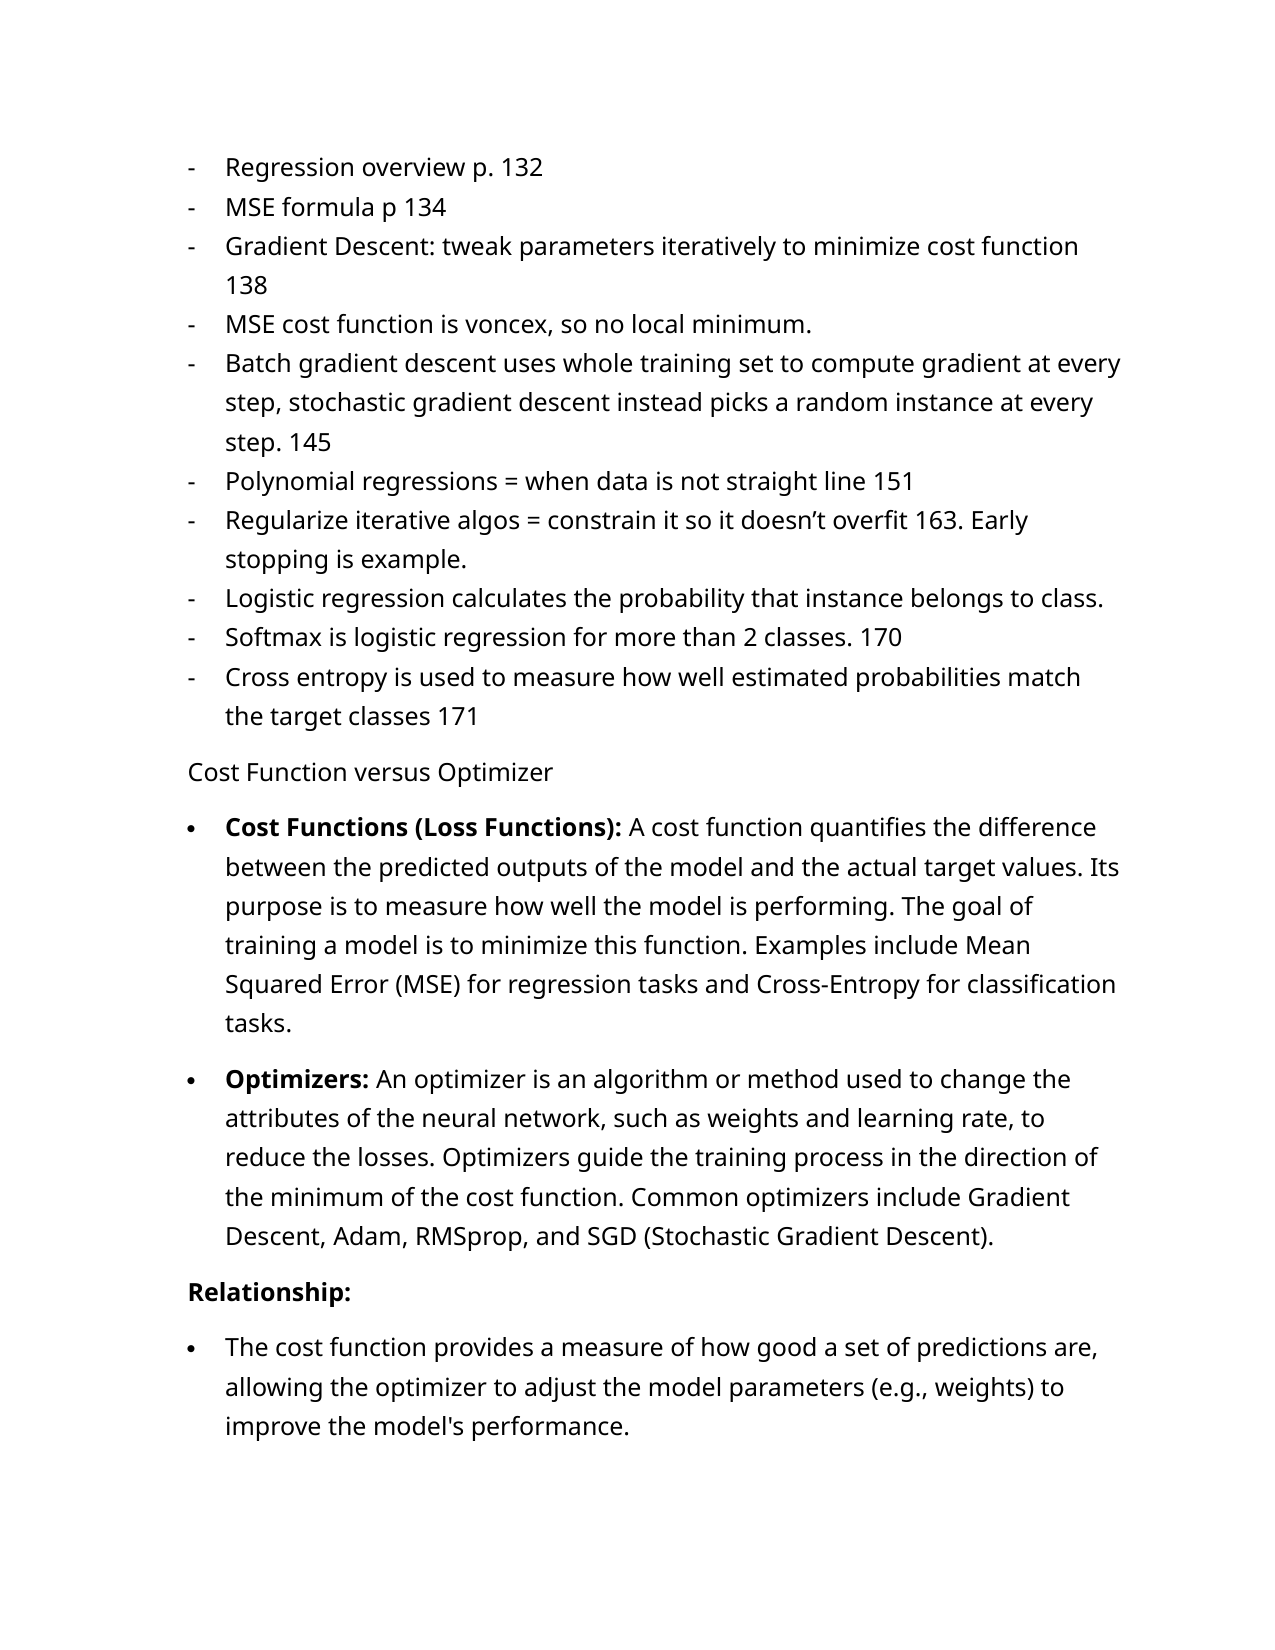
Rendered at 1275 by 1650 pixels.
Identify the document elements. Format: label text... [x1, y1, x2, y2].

list Gradient Descent: tweak parameters iteratively to minimize cost function 138 [187, 228, 1125, 302]
list Softmax is logistic regression for more than 2 classes. 170 [187, 620, 1125, 654]
list Logistic regression calculates the probability that instance belongs to class. [187, 581, 1125, 615]
list Regularize iterative algos = constrain it so it doesn’t overfit 163. Early stopping is example. [187, 502, 1125, 576]
list The cost function provides a measure of how good a set of predictions are, allowing the optimizer to adjust the model parameters (e.g., weights) to improve the model's performance. [187, 1330, 1125, 1442]
list MSE cost function is voncex, so no local minimum. [187, 307, 1125, 341]
list Regression overview p. 132 [187, 150, 1125, 184]
list Cost Functions (Loss Functions): A cost function quantifies the difference between the predicted outputs of the model and the actual target values. Its purpose is to measure how well the model is performing. The goal of training a model is to minimize this function. Examples include Mean Squared Error (MSE) for regression tasks and Cross-Entropy for classification tasks. [187, 810, 1125, 1040]
list Optimizers: An optimizer is an algorithm or method used to change the attributes of the neural network, such as weights and learning rate, to reduce the losses. Optimizers guide the training process in the direction of the minimum of the cost function. Common optimizers include Gradient Descent, Adam, RMSprop, and SGD (Stochastic Gradient Descent). [187, 1062, 1125, 1252]
list Batch gradient descent uses whole training set to compute gradient at every step, stochastic gradient descent instead picks a random instance at every step. 145 [187, 346, 1125, 458]
text Cost Function versus Optimizer [187, 754, 1125, 788]
list Polynomial regressions = when data is not straight line 151 [187, 463, 1125, 497]
list MSE formula p 134 [187, 189, 1125, 223]
text Relationship: [187, 1274, 1125, 1308]
list Cross entropy is used to measure how well estimated probabilities match the target classes 171 [187, 659, 1125, 732]
